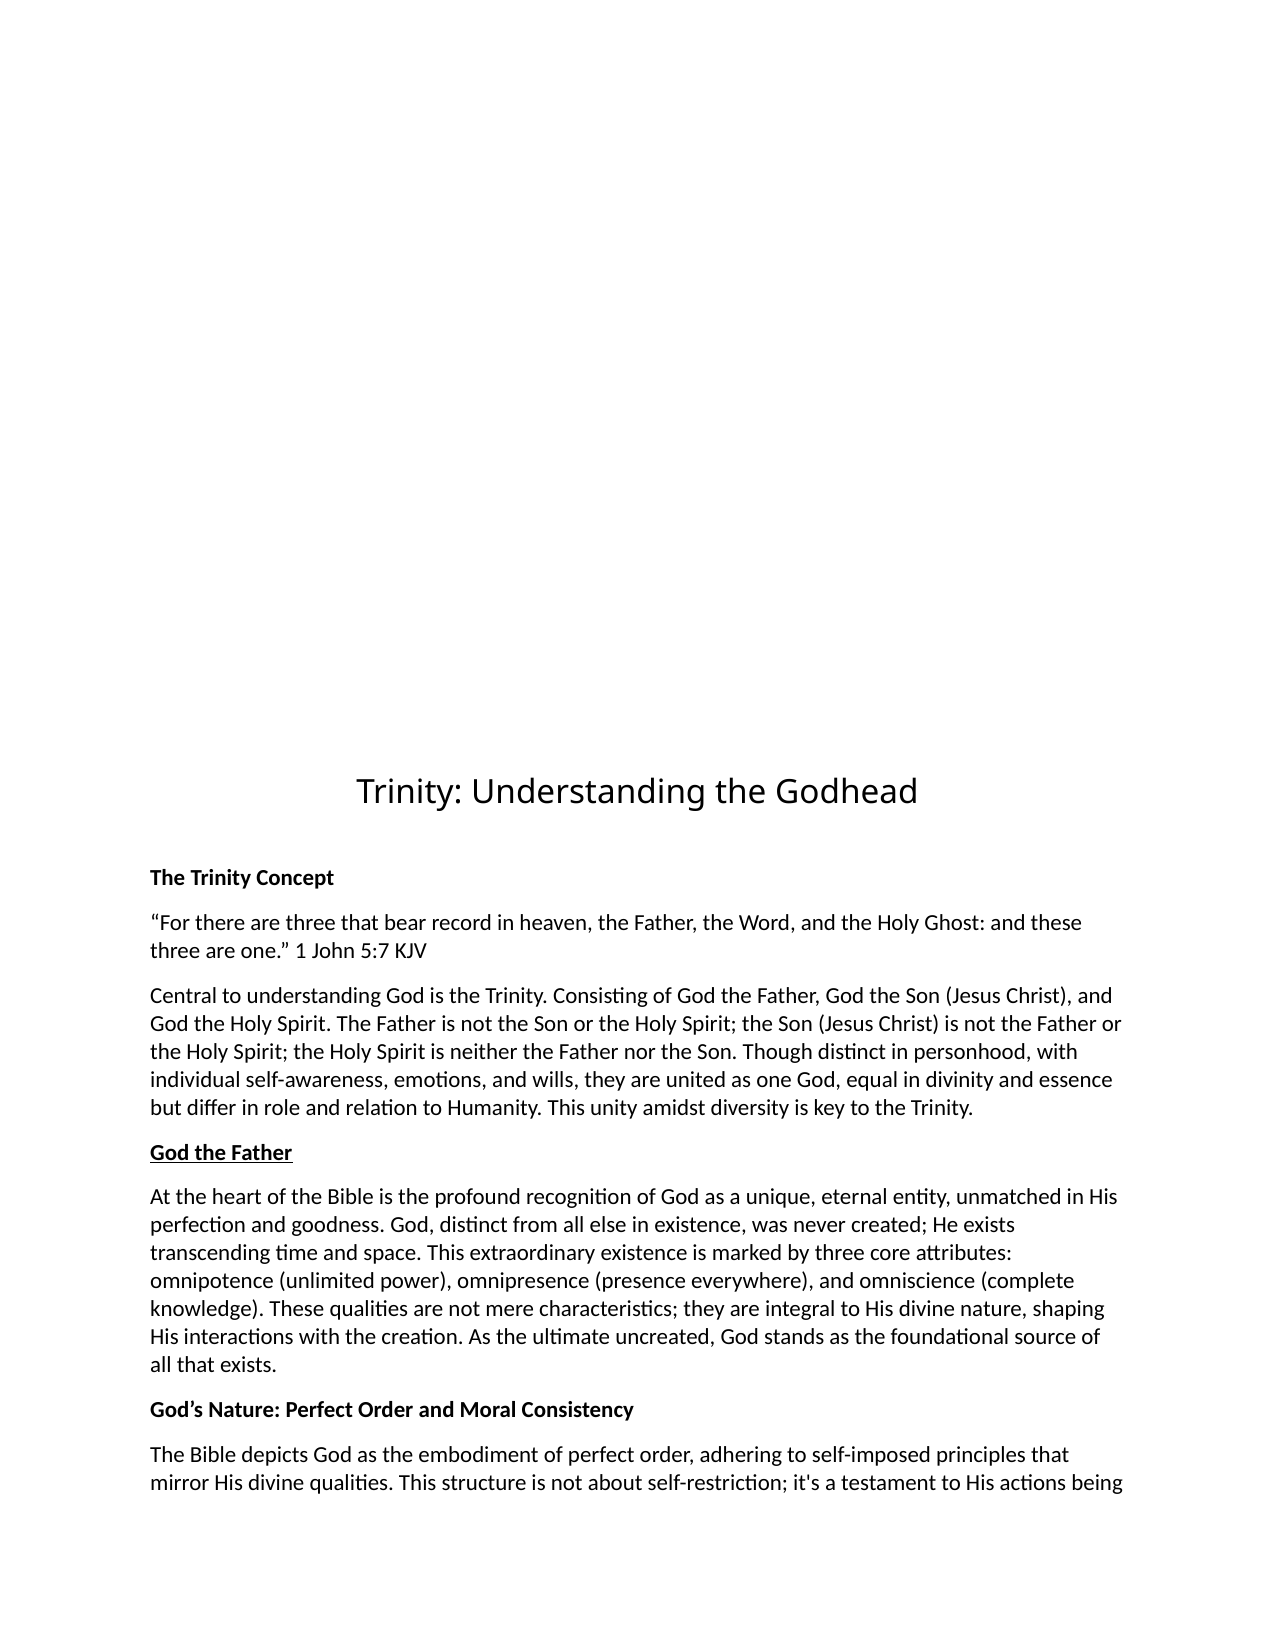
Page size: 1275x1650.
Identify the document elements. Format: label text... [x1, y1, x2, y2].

text “For there are three that bear record in heaven, the Father, the Word, and the Holy Ghost: and these three are one.” 1 John 5:7 KJV [150, 908, 1125, 964]
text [150, 1440, 1125, 1496]
text God the Father [150, 1138, 1125, 1166]
text At the heart of the Bible is the profound recognition of God as a unique, eternal entity, unmatched in His perfection and goodness. God, distinct from all else in existence, was never created; He exists transcending time and space. This extraordinary existence is marked by three core attributes: omnipotence (unlimited power), omnipresence (presence everywhere), and omniscience (complete knowledge). These qualities are not mere characteristics; they are integral to His divine nature, shaping His interactions with the creation. As the ultimate uncreated, God stands as the foundational source of all that exists. [150, 1182, 1125, 1378]
text The Trinity Concept [150, 863, 1125, 892]
subtitle Trinity: Understanding the Godhead [150, 768, 1125, 813]
text Central to understanding God is the Trinity. Consisting of God the Father, God the Son (Jesus Christ), and God the Holy Spirit. The Father is not the Son or the Holy Spirit; the Son (Jesus Christ) is not the Father or the Holy Spirit; the Holy Spirit is neither the Father nor the Son. Though distinct in personhood, with individual self-awareness, emotions, and wills, they are united as one God, equal in divinity and essence but differ in role and relation to Humanity. This unity amidst diversity is key to the Trinity. [150, 981, 1125, 1121]
text God’s Nature: Perfect Order and Moral Consistency [150, 1395, 1125, 1423]
